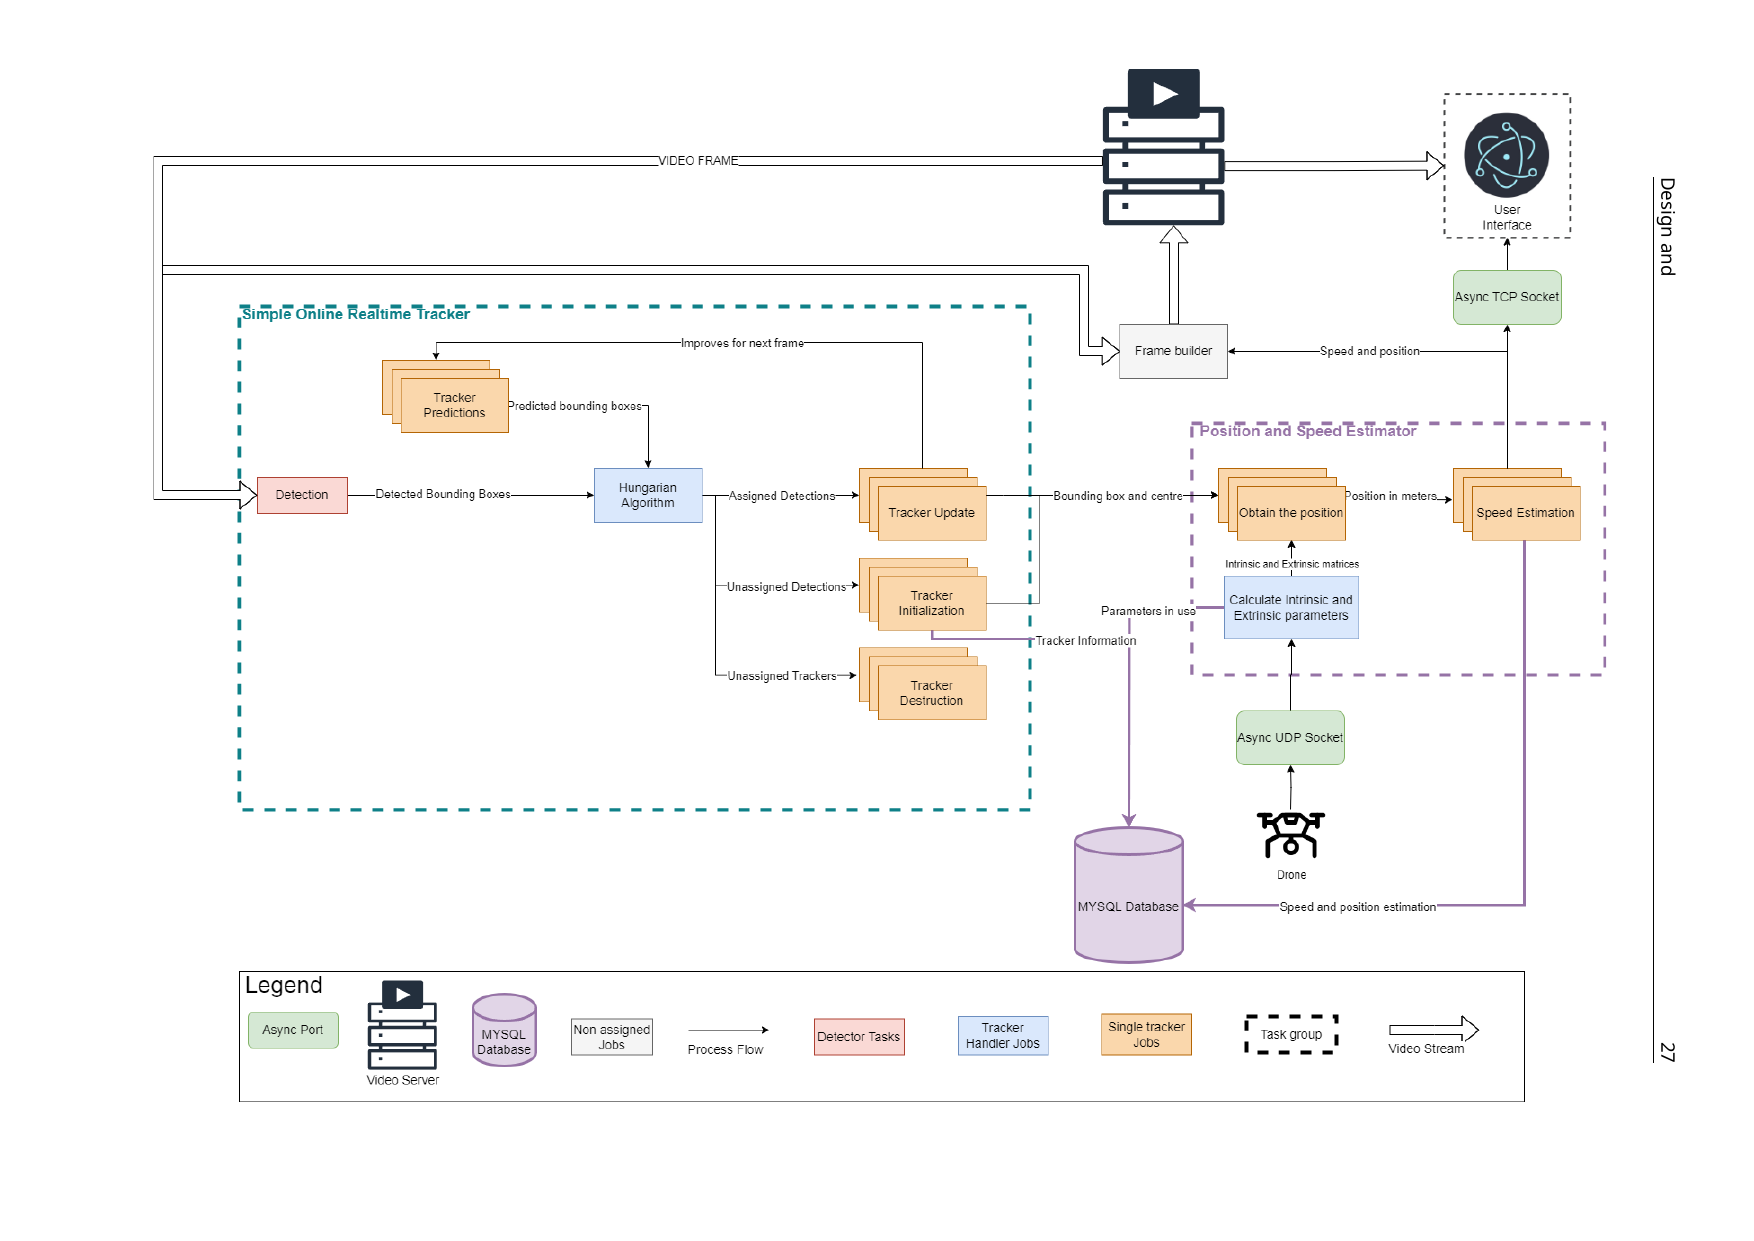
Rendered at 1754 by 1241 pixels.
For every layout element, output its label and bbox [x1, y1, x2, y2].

picture [153, 69, 1607, 1102]
